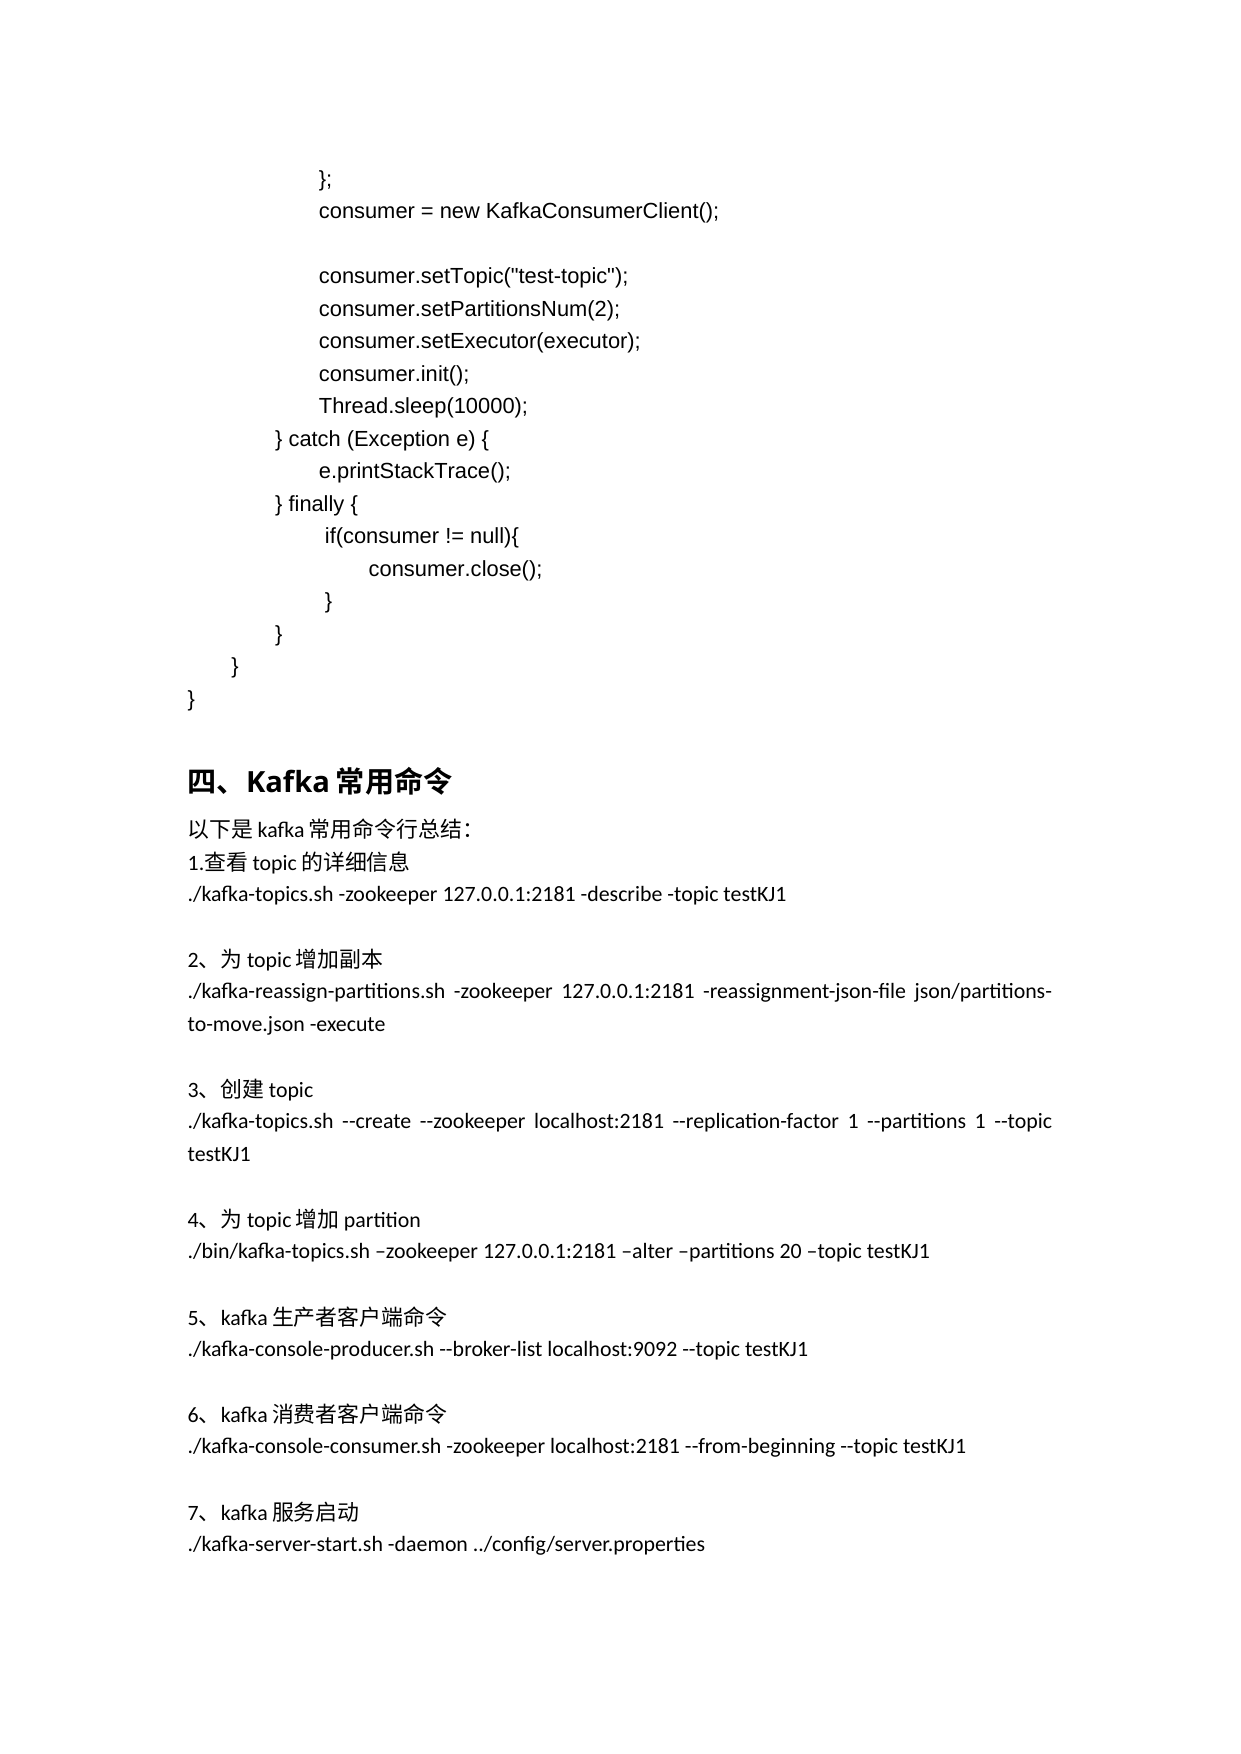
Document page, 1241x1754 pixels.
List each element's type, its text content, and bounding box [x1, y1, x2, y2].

list if(consumer != null){ [187, 519, 1053, 552]
list consumer.setTopic("test-topic"); [187, 259, 1053, 292]
list ./kafka-console-consumer.sh -zookeeper localhost:2181 --from-beginning --topic testKJ1 [187, 1429, 1053, 1462]
list 四、Kafka常用命令 [187, 747, 1053, 812]
list ./kafka-reassign-partitions.sh -zookeeper 127.0.0.1:2181 -reassignment-json-file json/partitions-to-move.json -execute [187, 974, 1053, 1039]
list 4、为topic增加partition [187, 1202, 1053, 1234]
list 2、为topic增加副本 [187, 942, 1053, 974]
list consumer.setPartitionsNum(2); [187, 292, 1053, 324]
list 以下是kafka常用命令行总结： [187, 812, 1053, 844]
list consumer.close(); [187, 552, 1053, 584]
list consumer.setExecutor(executor); [187, 324, 1053, 357]
list consumer = new KafkaConsumerClient(); [187, 194, 1053, 227]
list }; [187, 162, 1053, 194]
list consumer.init(); [187, 357, 1053, 389]
list } [187, 649, 1053, 682]
list ./kafka-topics.sh -zookeeper 127.0.0.1:2181 -describe -topic testKJ1 [187, 877, 1053, 909]
list ./kafka-console-producer.sh --broker-list localhost:9092 --topic testKJ1 [187, 1332, 1053, 1364]
list } [187, 617, 1053, 649]
list 6、kafka消费者客户端命令 [187, 1397, 1053, 1429]
list } finally { [187, 487, 1053, 519]
list 3、创建topic [187, 1072, 1053, 1104]
list Thread.sleep(10000); [187, 389, 1053, 422]
list } catch (Exception e) { [187, 422, 1053, 454]
list 7、kafka服务启动 [187, 1494, 1053, 1527]
list ./bin/kafka-topics.sh –zookeeper 127.0.0.1:2181 –alter –partitions 20 –topic testKJ1 [187, 1234, 1053, 1267]
list } [187, 682, 1053, 714]
list 1.查看topic的详细信息 [187, 844, 1053, 877]
list ./kafka-server-start.sh -daemon ../config/server.properties [187, 1527, 1053, 1559]
list 5、kafka生产者客户端命令 [187, 1299, 1053, 1332]
list e.printStackTrace(); [187, 454, 1053, 487]
list ./kafka-topics.sh --create --zookeeper localhost:2181 --replication-factor 1 --partitions 1 --topic testKJ1 [187, 1104, 1053, 1169]
list } [187, 584, 1053, 617]
